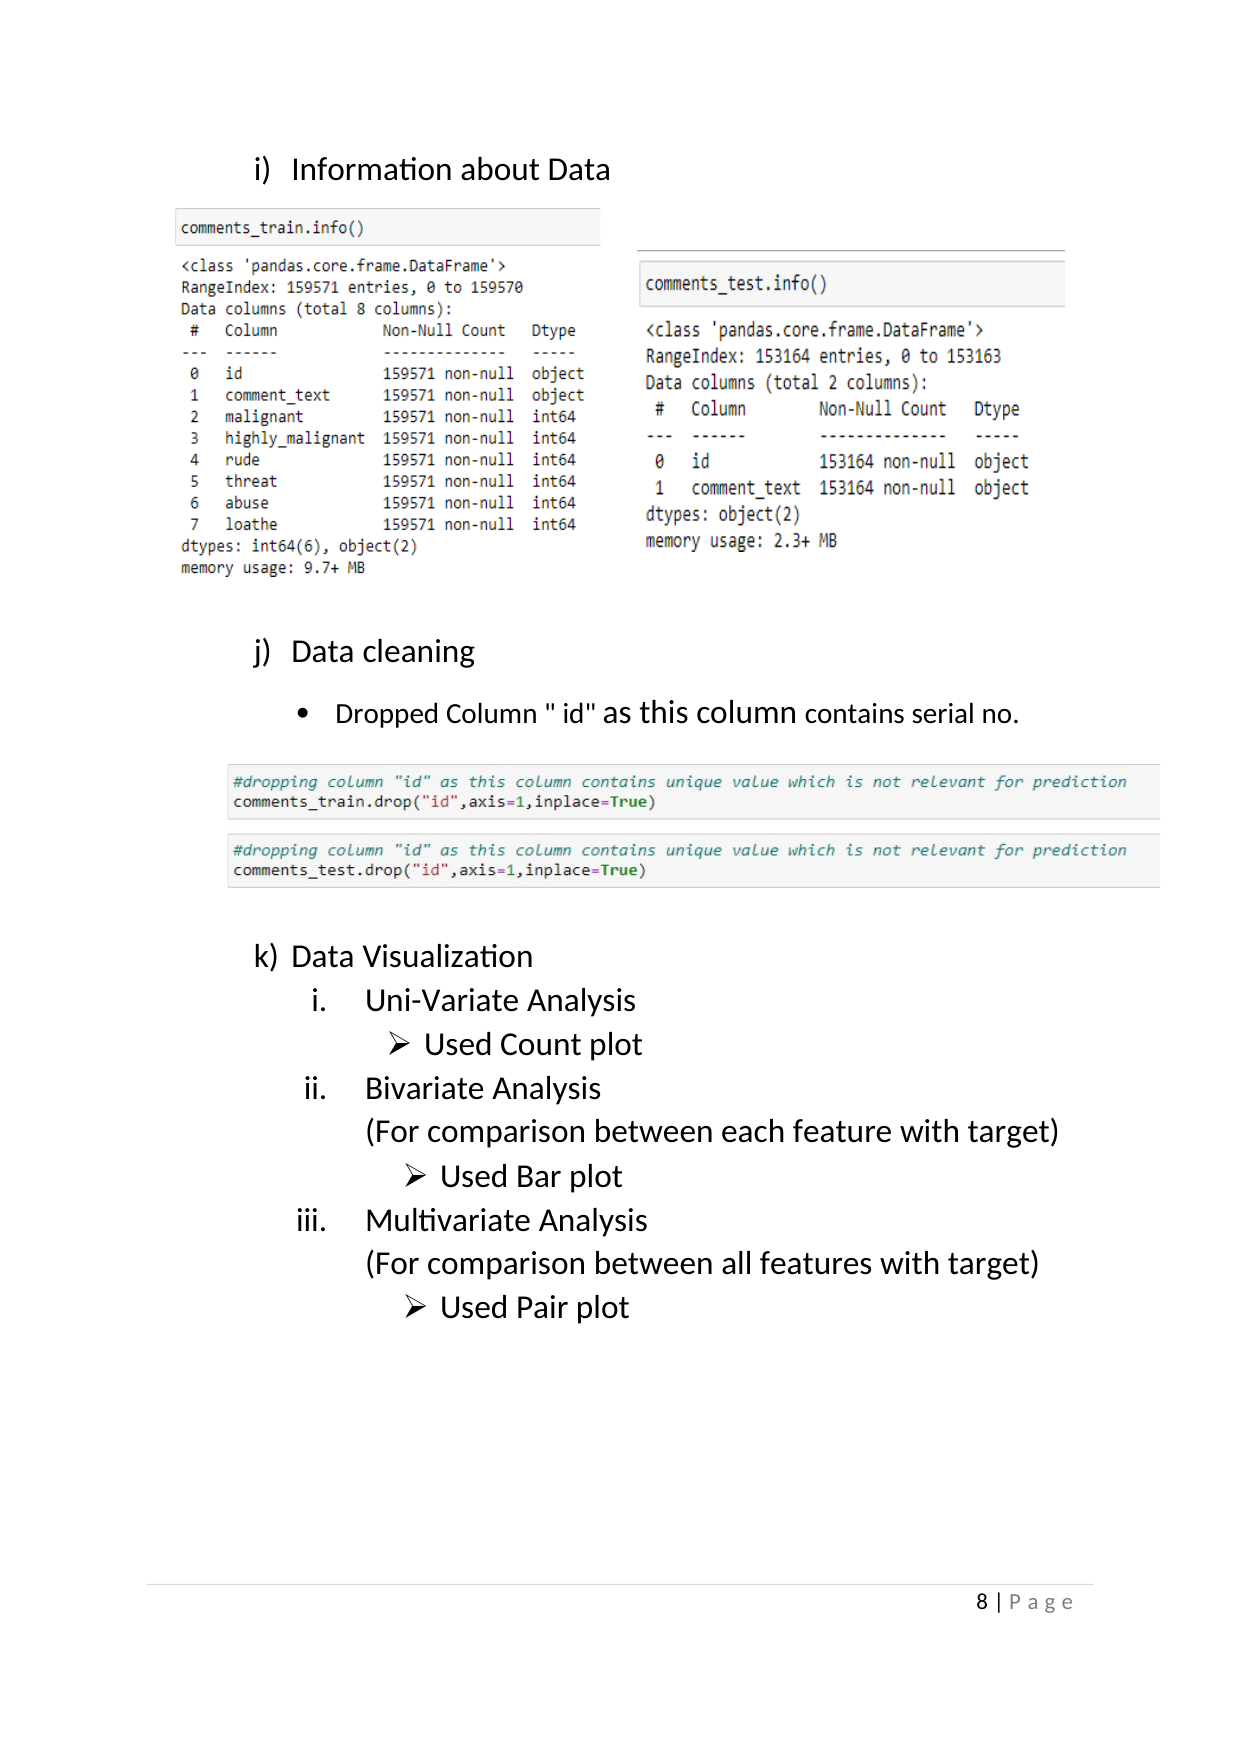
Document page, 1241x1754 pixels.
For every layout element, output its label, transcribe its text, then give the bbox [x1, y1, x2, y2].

list Dropped Column " id" as this column contains serial no. [298, 691, 1176, 731]
list Information about Data [253, 148, 1176, 189]
text (For comparison between each feature with target) [365, 1111, 1176, 1151]
list Bivariate Analysis [303, 1067, 1176, 1107]
list Used Bar plot [402, 1154, 1176, 1195]
list Used Pair plot [402, 1286, 1176, 1327]
picture [175, 208, 601, 577]
picture [637, 250, 1066, 552]
list Data cleaning [253, 630, 1176, 671]
list Data Visualization [253, 935, 1176, 976]
text (For comparison between all features with target) [365, 1242, 1176, 1283]
list Multivariate Analysis [296, 1198, 1176, 1239]
list Used Count plot [386, 1023, 1176, 1063]
picture [227, 764, 1161, 888]
list Uni-Variate Analysis [311, 979, 1176, 1019]
